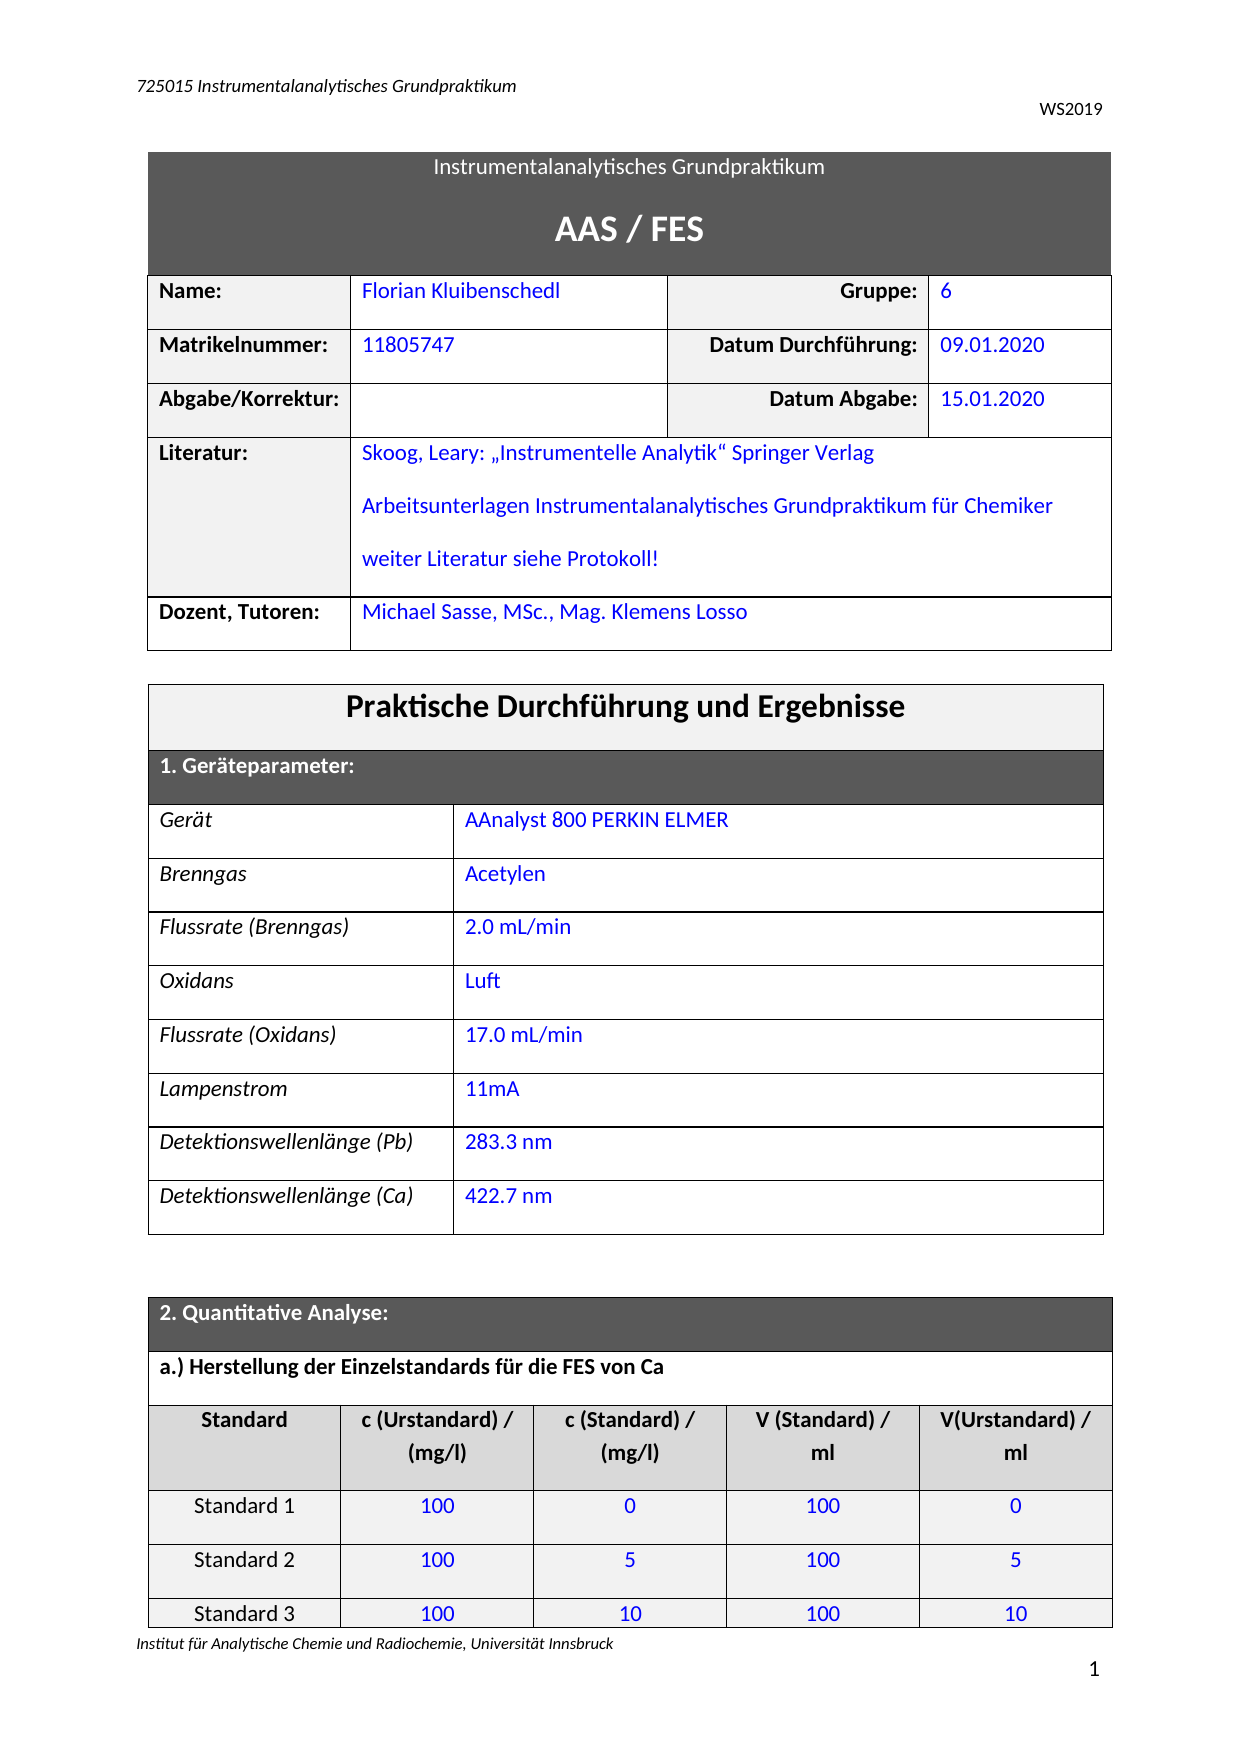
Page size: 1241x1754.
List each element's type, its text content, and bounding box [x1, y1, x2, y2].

table_cell Flussrate (Oxidans) [149, 1020, 453, 1073]
table_cell Abgabe/Korrektur: [148, 384, 350, 437]
table_cell V (Standard) / ml [727, 1406, 919, 1490]
table_cell V(Urstandard) / ml [920, 1406, 1112, 1490]
table_cell Datum Durchführung: [668, 330, 928, 383]
table_cell Detektionswellenlänge (Pb) [149, 1128, 453, 1180]
table_cell c (Standard) / (mg/l) [534, 1406, 726, 1490]
table_cell Skoog, Leary: „Instrumentelle Analytik“ Springer Verlag Arbeitsunterlagen Instrumentalanalytisches Grundpraktikum für Chemiker weiter Literatur siehe Protokoll! [351, 438, 1111, 596]
table_cell 100 [341, 1545, 533, 1598]
table_cell 0 [920, 1491, 1112, 1544]
table_cell 1. Geräteparameter: [149, 751, 1103, 804]
table_cell Detektionswellenlänge (Ca) [149, 1181, 453, 1234]
table_cell c (Urstandard) / (mg/l) [341, 1406, 533, 1490]
table_cell a.) Herstellung der Einzelstandards für die FES von Ca [149, 1352, 1112, 1404]
table_cell 5 [920, 1545, 1112, 1598]
table_cell Matrikelnummer: [148, 330, 350, 383]
table_header Instrumentalanalytisches Grundpraktikum AAS / FES [148, 152, 1111, 275]
table_cell Name: [148, 276, 350, 329]
table_cell 100 [727, 1599, 919, 1627]
table_cell 0 [534, 1491, 726, 1544]
table_cell 11mA [454, 1074, 1103, 1126]
table_cell 17.0 mL/min [454, 1020, 1103, 1073]
table_cell 422.7 nm [454, 1181, 1103, 1234]
table_cell Standard 1 [149, 1491, 340, 1544]
table_cell 100 [727, 1545, 919, 1598]
table_cell Michael Sasse, MSc., Mag. Klemens Losso [351, 598, 1111, 650]
table_cell 10 [920, 1599, 1112, 1627]
table_cell Datum Abgabe: [668, 384, 928, 437]
table_cell Florian Kluibenschedl [351, 276, 667, 329]
table_cell Literatur: [148, 438, 350, 596]
table_cell Standard 2 [149, 1545, 340, 1598]
table_cell Flussrate (Brenngas) [149, 913, 453, 965]
table_cell 283.3 nm [454, 1128, 1103, 1180]
table_cell Gruppe: [668, 276, 928, 329]
table_cell 11805747 [351, 330, 667, 383]
table_cell 09.01.2020 [929, 330, 1111, 383]
table_cell Brenngas [149, 859, 453, 911]
table_header Praktische Durchführung und Ergebnisse [149, 685, 1103, 750]
table_cell 10 [534, 1599, 726, 1627]
table_cell 100 [341, 1491, 533, 1544]
table_cell 15.01.2020 [929, 384, 1111, 437]
table_cell 2.0 mL/min [454, 913, 1103, 965]
table_cell Acetylen [454, 859, 1103, 911]
table_header 2. Quantitative Analyse: [149, 1298, 1112, 1351]
table_cell Luft [454, 966, 1103, 1019]
table_cell Dozent, Tutoren: [148, 598, 350, 650]
table_cell Standard 3 [149, 1599, 340, 1627]
table_cell AAnalyst 800 PERKIN ELMER [454, 805, 1103, 858]
table_cell Standard [149, 1406, 340, 1490]
table_cell Gerät [149, 805, 453, 858]
table_cell 100 [341, 1599, 533, 1627]
table_cell Lampenstrom [149, 1074, 453, 1126]
table_cell [351, 384, 667, 437]
table_cell 5 [534, 1545, 726, 1598]
table_cell 6 [929, 276, 1111, 329]
table_cell Oxidans [149, 966, 453, 1019]
table_cell 100 [727, 1491, 919, 1544]
